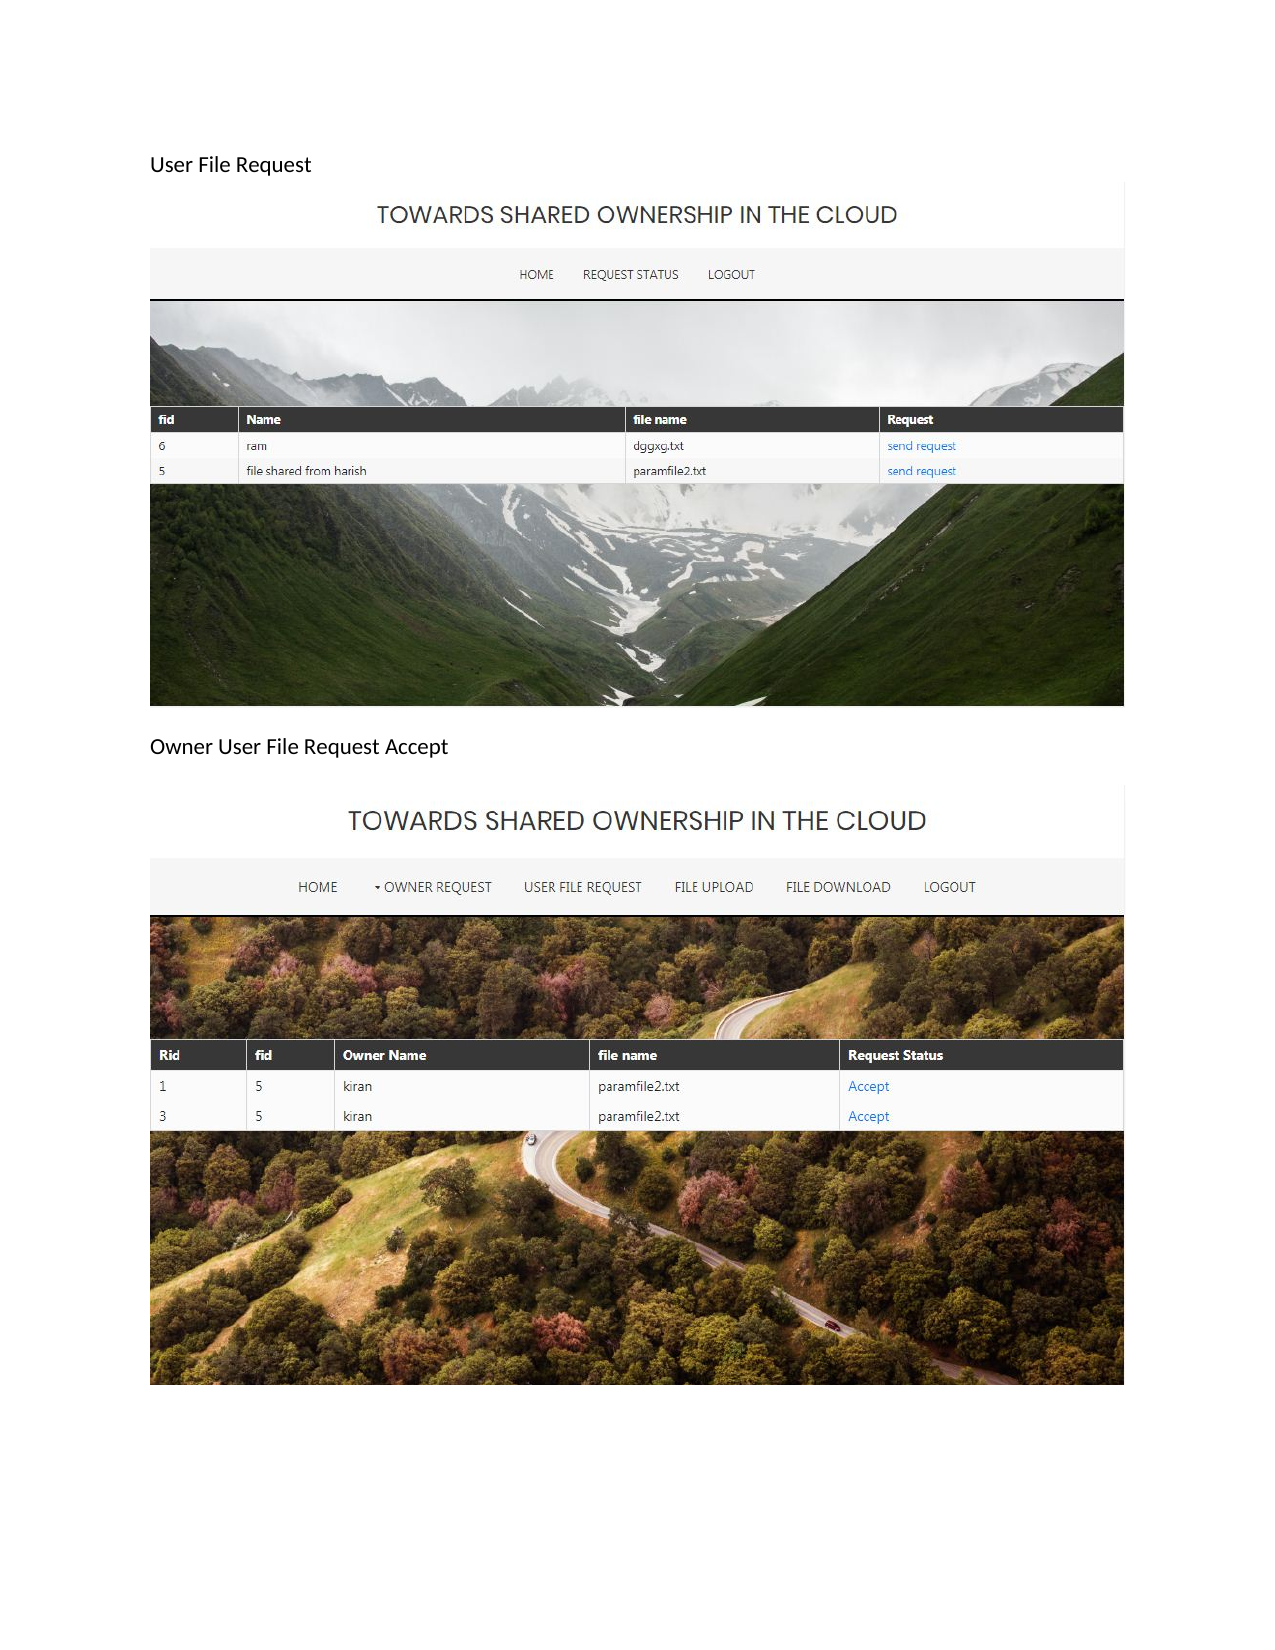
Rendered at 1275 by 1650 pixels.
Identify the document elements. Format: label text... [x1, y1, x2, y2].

text Owner User File Request Accept [150, 732, 1125, 760]
picture [150, 182, 1125, 708]
picture [150, 785, 1125, 1385]
text User File Request [150, 150, 1125, 182]
